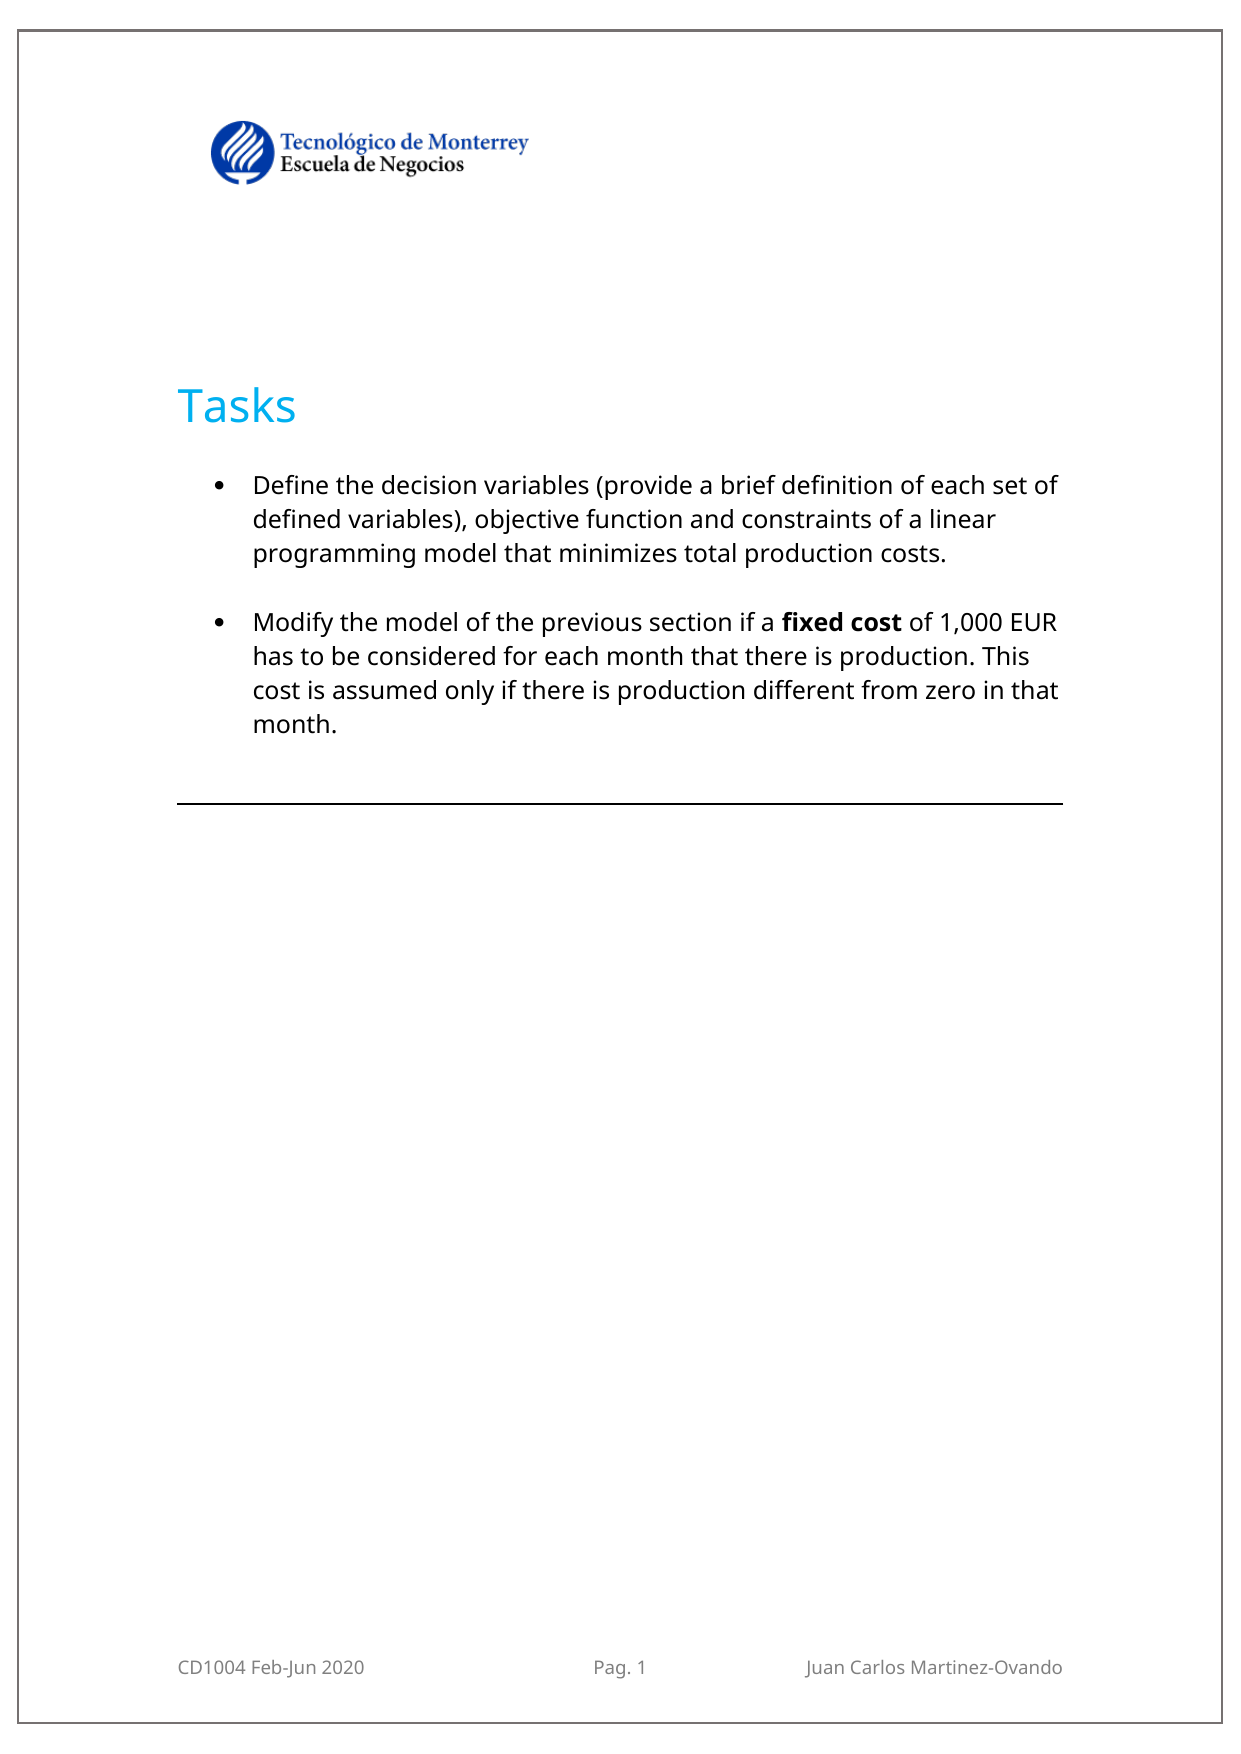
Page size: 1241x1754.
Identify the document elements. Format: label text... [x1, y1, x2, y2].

list Define the decision variables (provide a brief definition of each set of defined variables), objective function and constraints of a linear programming model that minimizes total production costs. [215, 468, 1063, 570]
text Tasks [177, 373, 1063, 436]
list Modify the model of the previous section if a fixed cost of 1,000 EUR has to be considered for each month that there is production. This cost is assumed only if there is production different from zero in that month. [215, 604, 1063, 740]
picture [177, 73, 563, 233]
